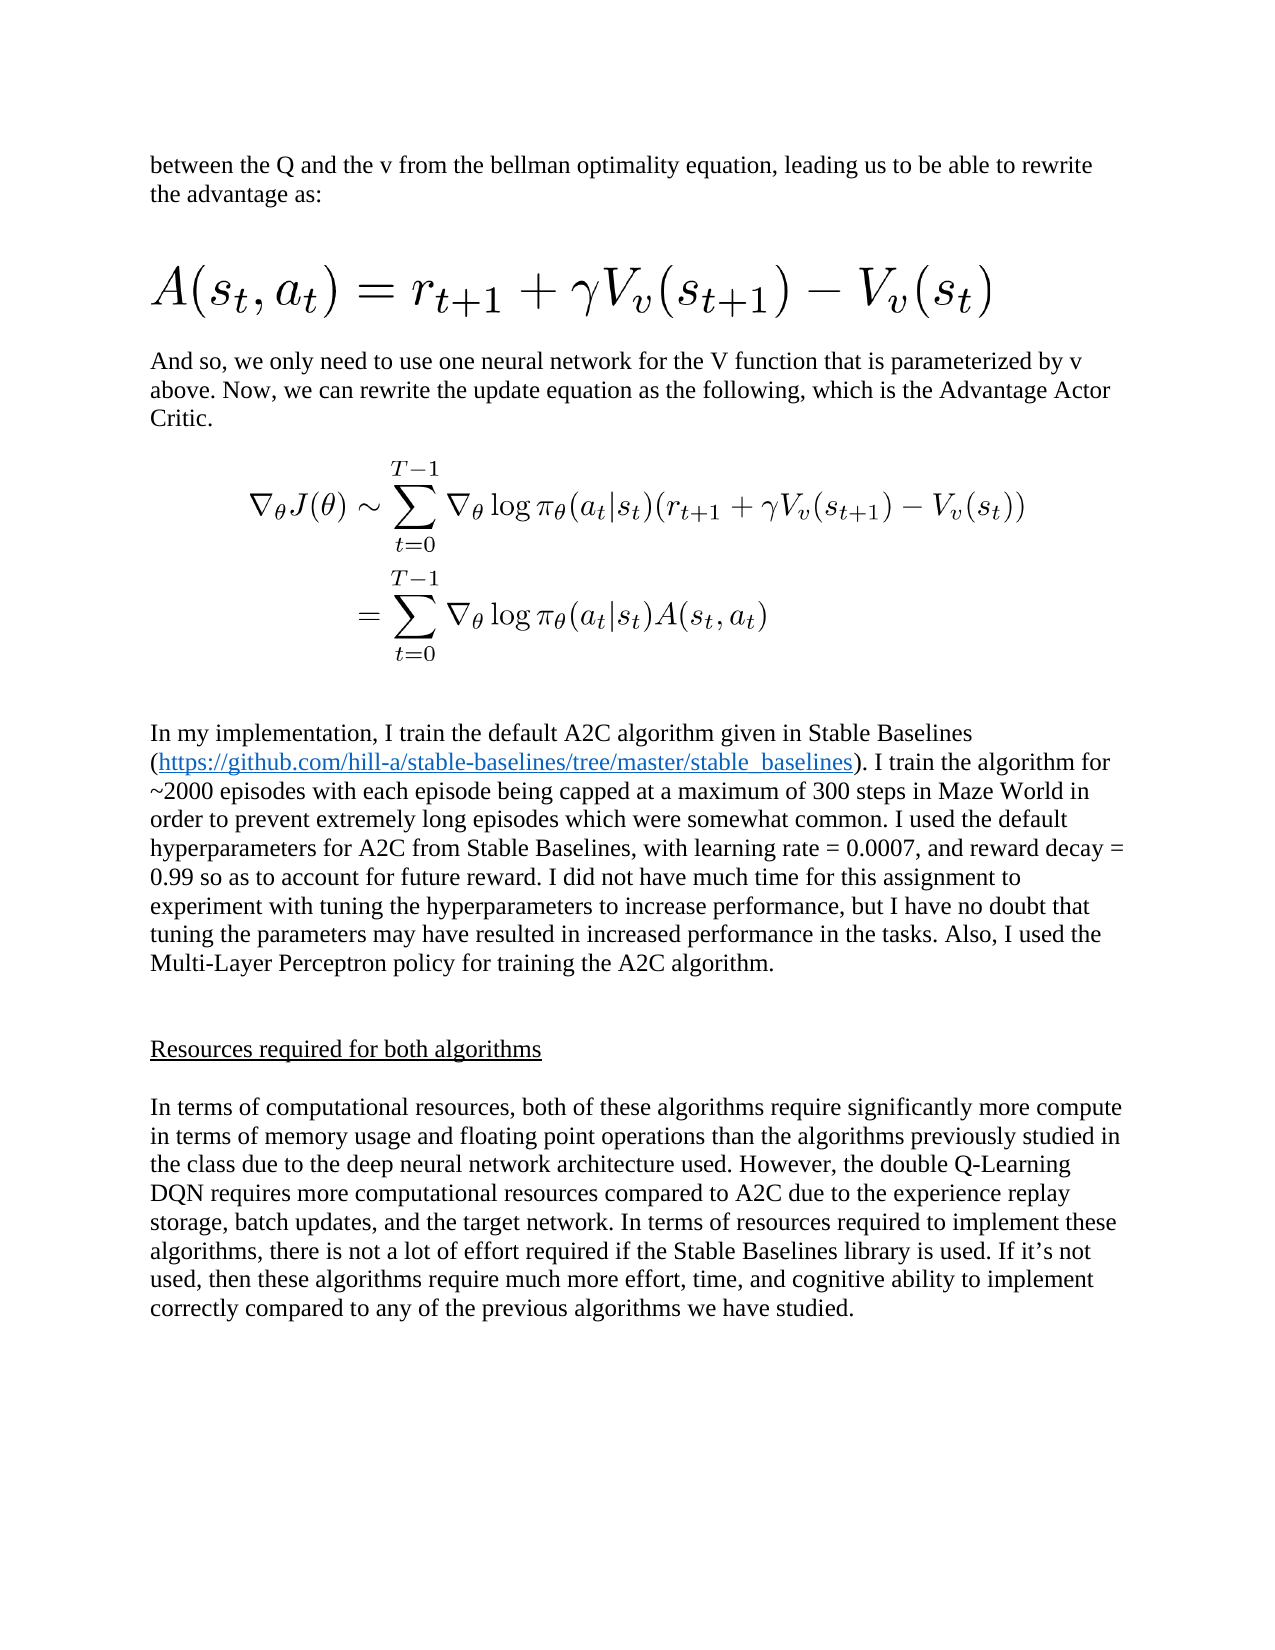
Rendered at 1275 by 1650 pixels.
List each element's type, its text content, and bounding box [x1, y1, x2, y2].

picture [250, 461, 1025, 661]
text And so, we only need to use one neural network for the V function that is parameterized by v above. Now, we can rewrite the update equation as the following, which is the Advantage Actor Critic. [150, 346, 1125, 432]
picture [150, 265, 991, 318]
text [150, 150, 1125, 207]
text In terms of computational resources, both of these algorithms require significantly more compute in terms of memory usage and floating point operations than the algorithms previously studied in the class due to the deep neural network architecture used. However, the double Q-Learning DQN requires more computational resources compared to A2C due to the experience replay storage, batch updates, and the target network. In terms of resources required to implement these algorithms, there is not a lot of effort required if the Stable Baselines library is used. If it’s not used, then these algorithms require much more effort, time, and cognitive ability to implement correctly compared to any of the previous algorithms we have studied. [150, 1092, 1125, 1322]
text Resources required for both algorithms [150, 1034, 1125, 1063]
text In my implementation, I train the default A2C algorithm given in Stable Baselines (https://github.com/hill-a/stable-baselines/tree/master/stable_baselines). I train the algorithm for ~2000 episodes with each episode being capped at a maximum of 300 steps in Maze World in order to prevent extremely long episodes which were somewhat common. I used the default hyperparameters for A2C from Stable Baselines, with learning rate = 0.0007, and reward decay = 0.99 so as to account for future reward. I did not have much time for this assignment to experiment with tuning the hyperparameters to increase performance, but I have no doubt that tuning the parameters may have resulted in increased performance in the tasks. Also, I used the Multi-Layer Perceptron policy for training the A2C algorithm. [150, 718, 1125, 977]
